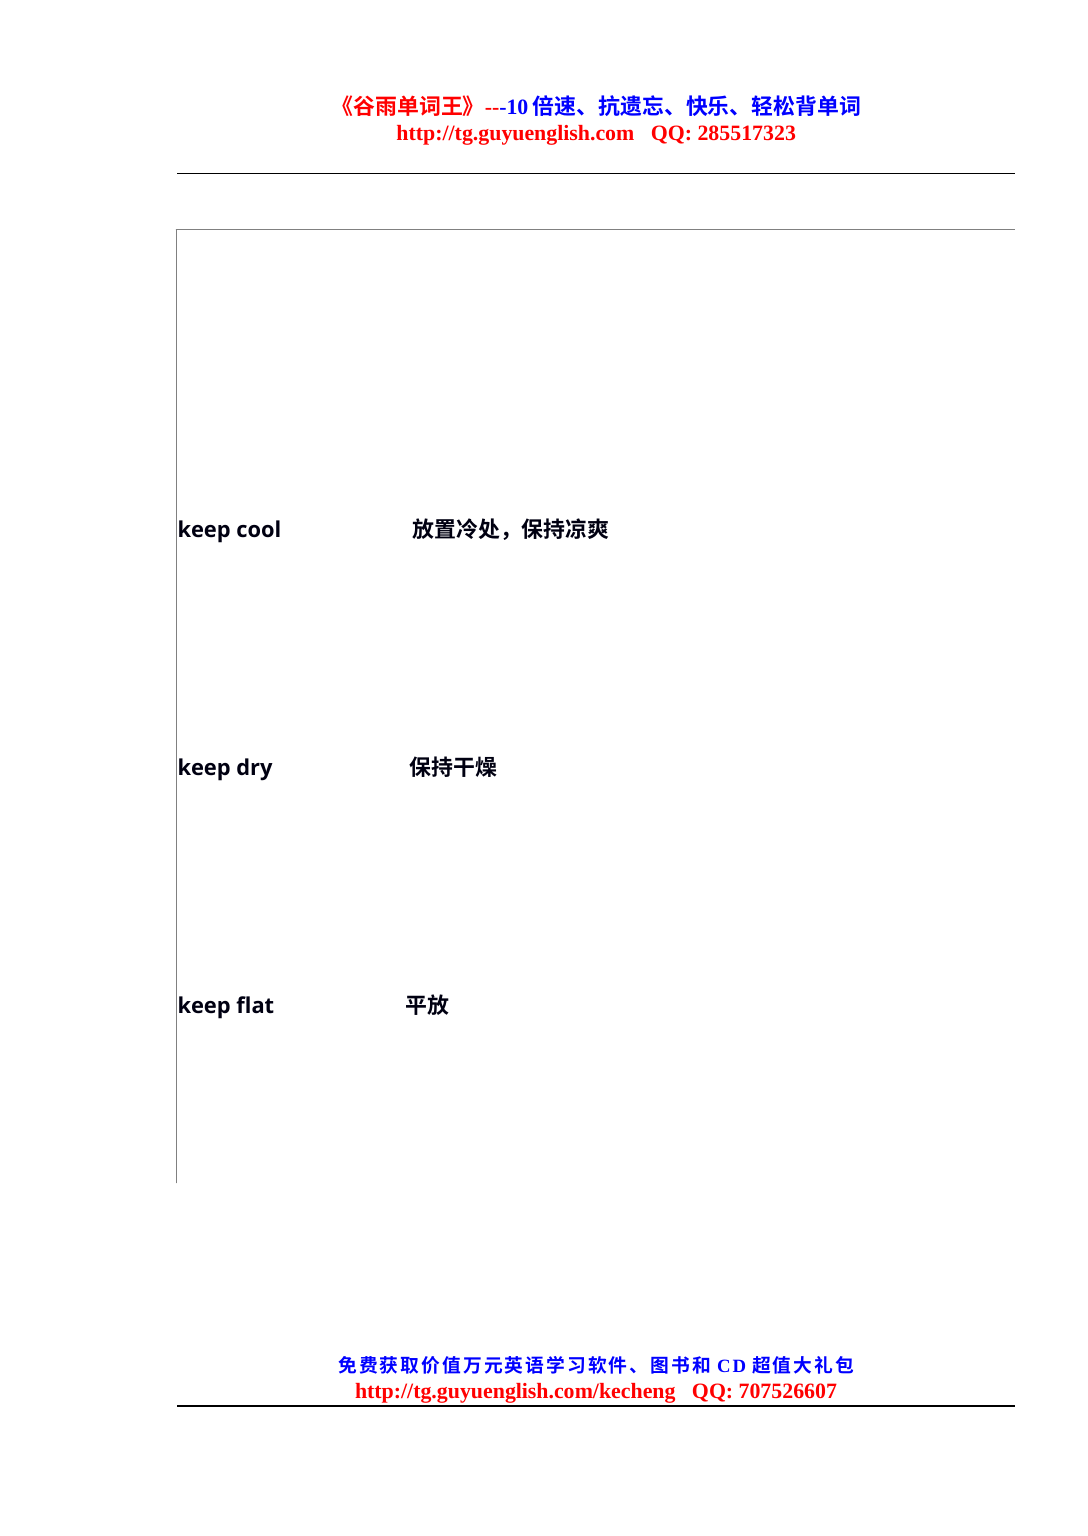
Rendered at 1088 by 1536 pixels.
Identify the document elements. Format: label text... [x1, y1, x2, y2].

text keep cool 放置冷处，保持凉爽 [177, 468, 1015, 587]
text keep flat 平放 [177, 944, 1015, 1063]
text keep dry 保持干燥 [177, 706, 1015, 825]
